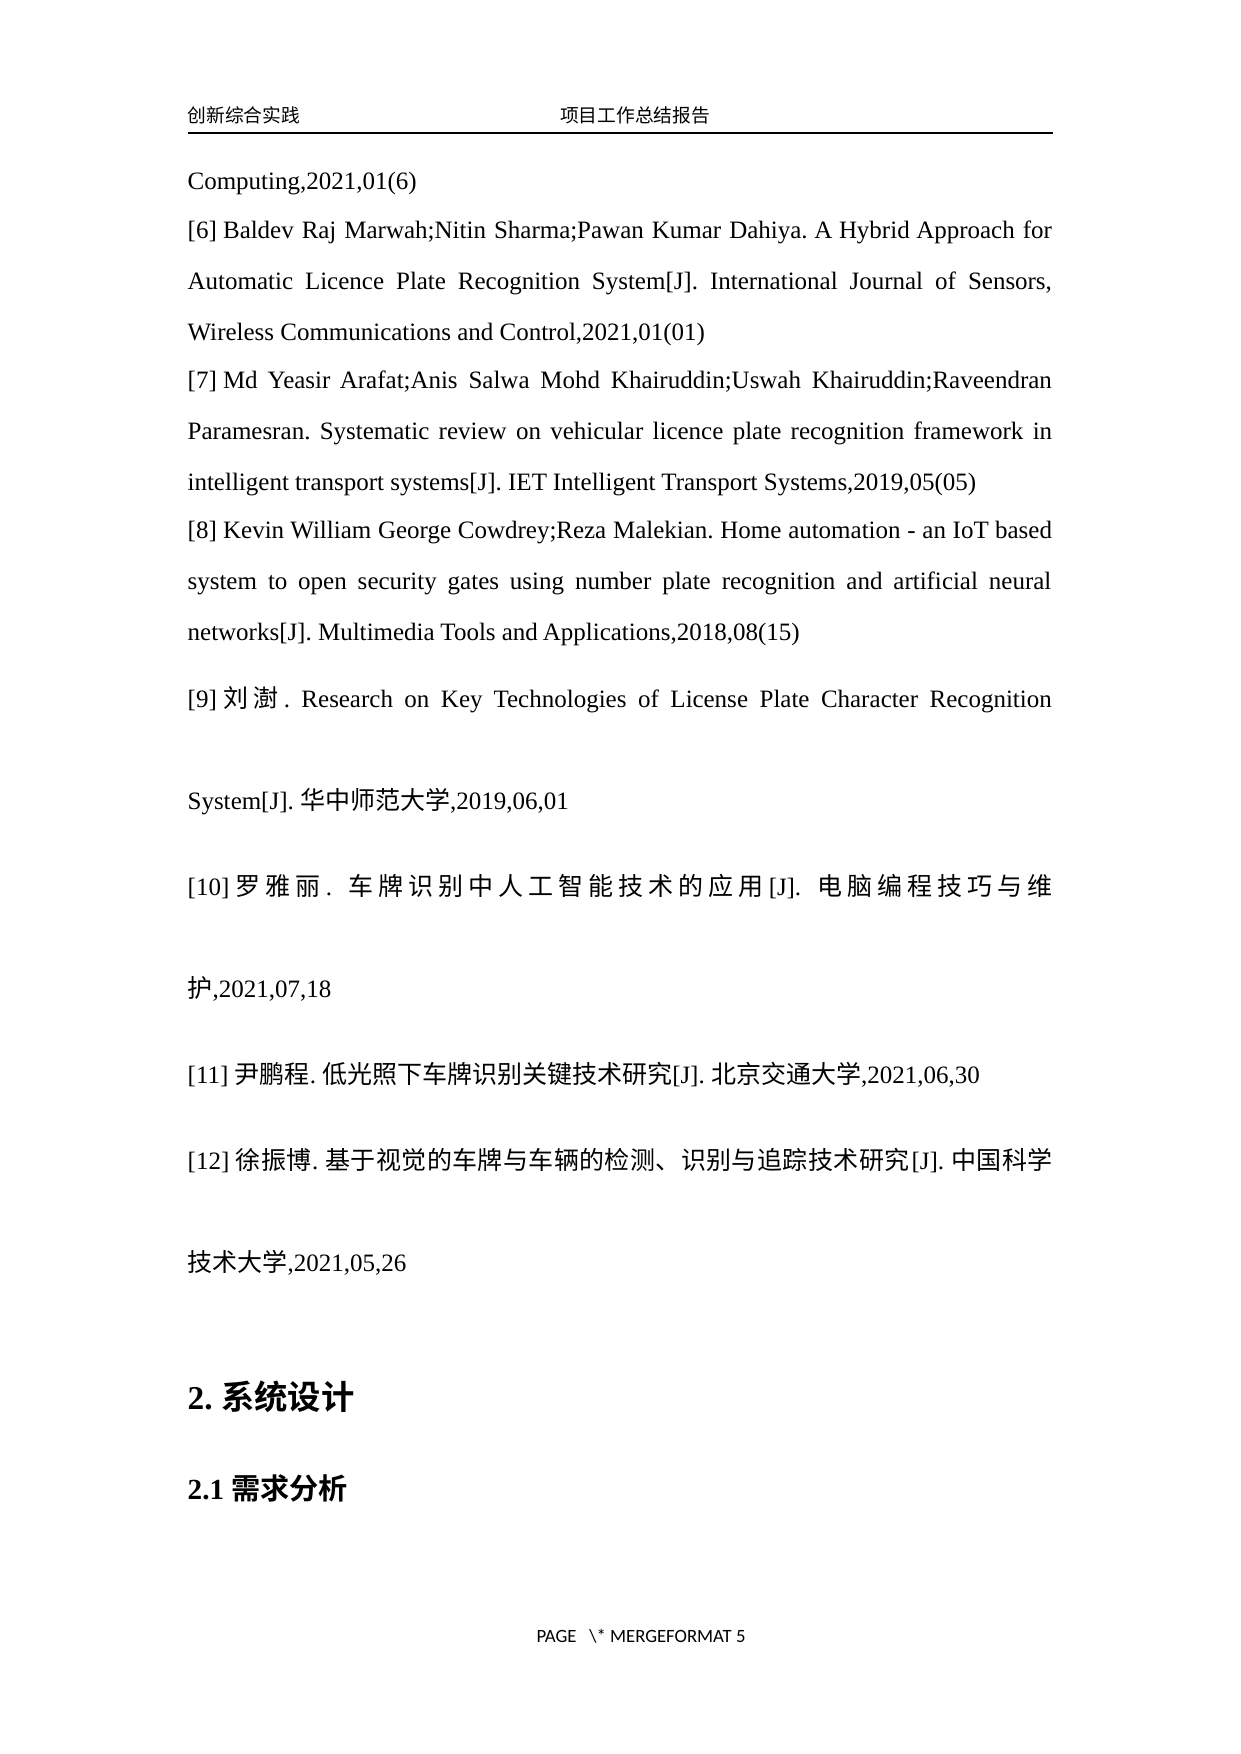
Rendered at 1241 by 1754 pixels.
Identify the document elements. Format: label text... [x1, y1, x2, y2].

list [187, 164, 1053, 198]
list Kevin William George Cowdrey;Reza Malekian. Home automation - an IoT based system to open security gates using number plate recognition and artificial neural networks[J]. Multimedia Tools and Applications,2018,08(15) [187, 513, 1053, 648]
list 罗雅丽. 车牌识别中人工智能技术的应用[J]. 电脑编程技巧与维护,2021,07,18 [187, 851, 1053, 1021]
list 尹鹏程. 低光照下车牌识别关键技术研究[J]. 北京交通大学,2021,06,30 [187, 1039, 1053, 1107]
list 徐振博. 基于视觉的车牌与车辆的检测、识别与追踪技术研究[J]. 中国科学技术大学,2021,05,26 [187, 1125, 1053, 1294]
list Baldev Raj Marwah;Nitin Sharma;Pawan Kumar Dahiya. A Hybrid Approach for Automatic Licence Plate Recognition System[J]. International Journal of Sensors, Wireless Communications and Control,2021,01(01) [187, 212, 1053, 348]
list Md Yeasir Arafat;Anis Salwa Mohd Khairuddin;Uswah Khairuddin;Raveendran Paramesran. Systematic review on vehicular licence plate recognition framework in intelligent transport systems[J]. IET Intelligent Transport Systems,2019,05(05) [187, 362, 1053, 498]
subtitle 2.1 需求分析 [187, 1453, 1053, 1521]
list 刘澍. Research on Key Technologies of License Plate Character Recognition System[J]. 华中师范大学,2019,06,01 [187, 663, 1053, 833]
text 2. 系统设计 [187, 1361, 1053, 1429]
